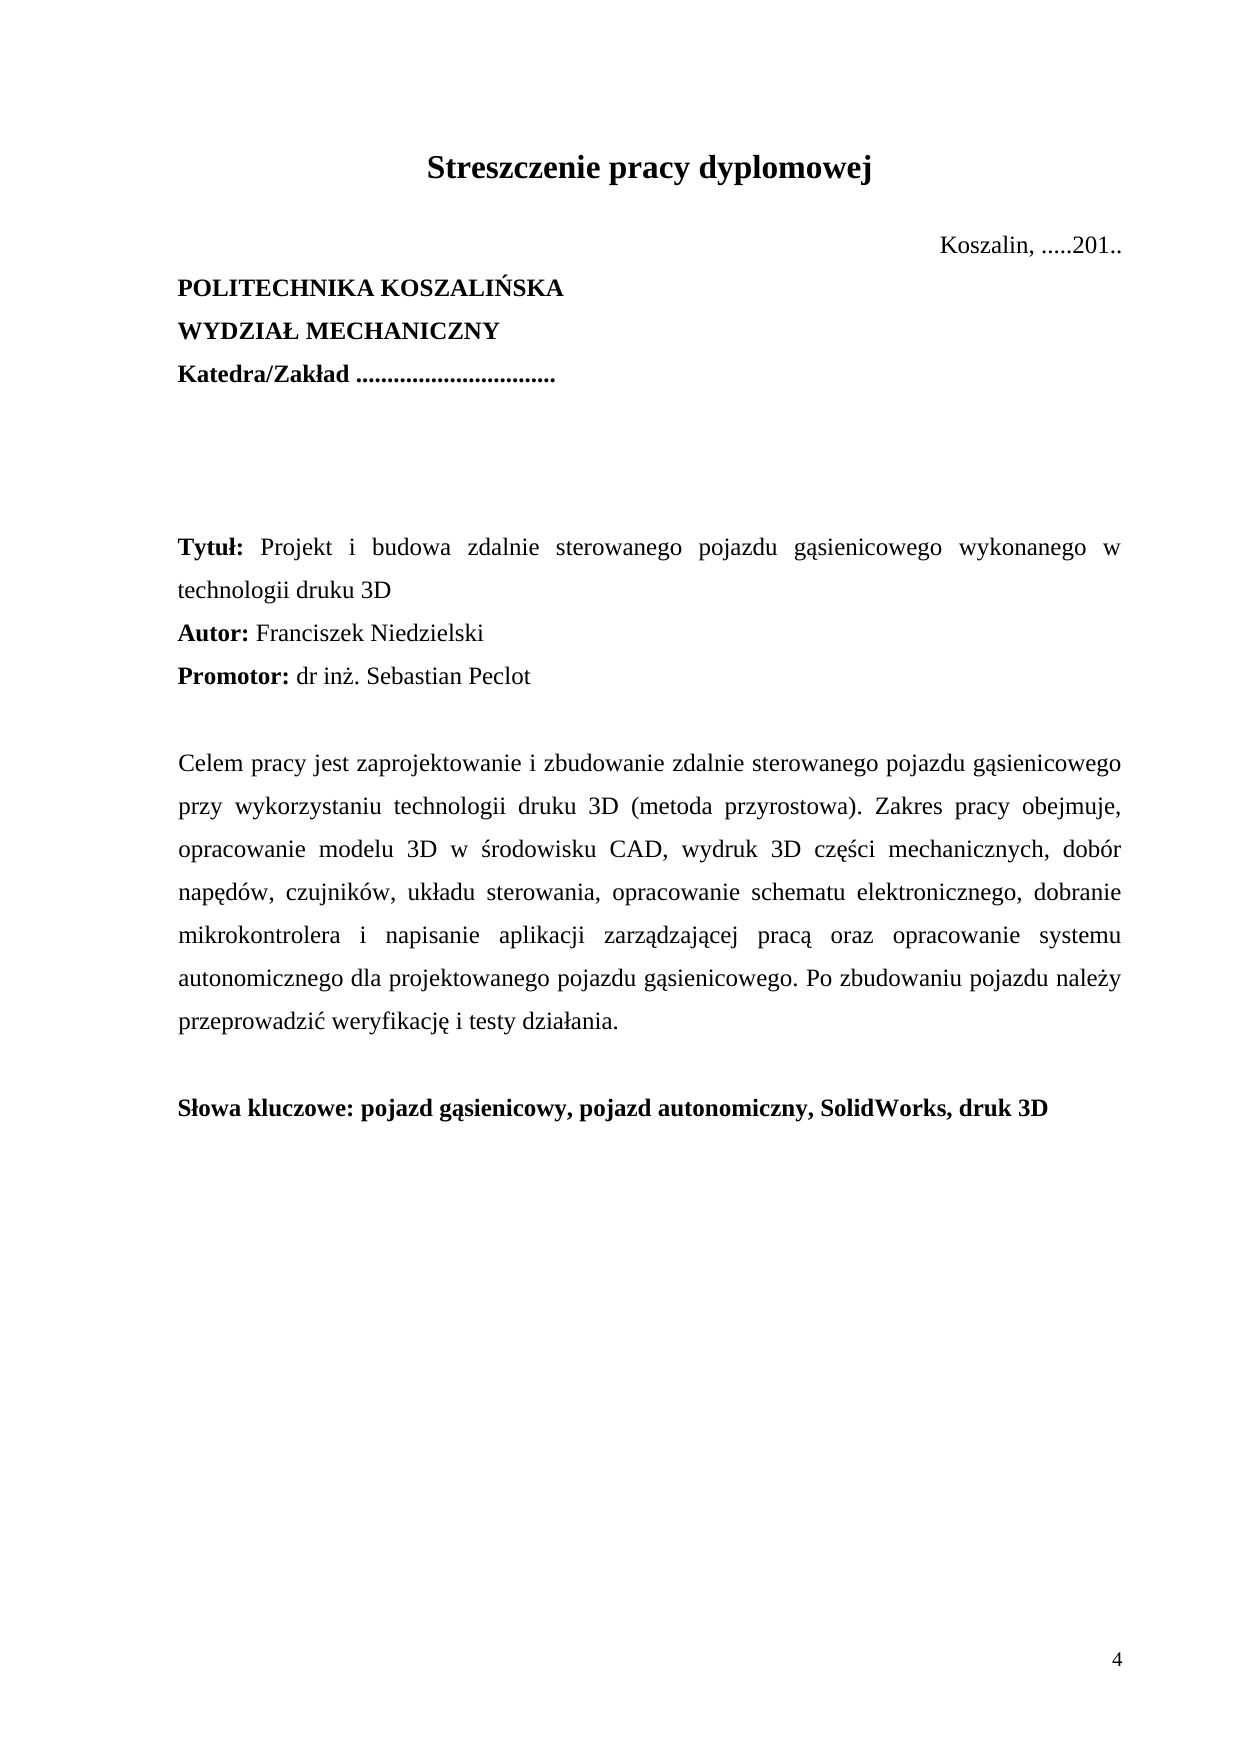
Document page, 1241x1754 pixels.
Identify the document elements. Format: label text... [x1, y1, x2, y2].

text Celem pracy jest zaprojektowanie i zbudowanie zdalnie sterowanego pojazdu gąsienicowego przy wykorzystaniu technologii druku 3D (metoda przyrostowa). Zakres pracy obejmuje, opracowanie modelu 3D w środowisku CAD, wydruk 3D części mechanicznych, dobór napędów, czujników, układu sterowania, opracowanie schematu elektronicznego, dobranie mikrokontrolera i napisanie aplikacji zarządzającej pracą oraz opracowanie systemu autonomicznego dla projektowanego pojazdu gąsienicowego. Po zbudowaniu pojazdu należy przeprowadzić weryfikację i testy działania. [178, 748, 1122, 1035]
text Tytuł: Projekt i budowa zdalnie sterowanego pojazdu gąsienicowego wykonanego w technologii druku 3D [177, 532, 1122, 604]
text WYDZIAŁ MECHANICZNY [177, 316, 1122, 345]
text Słowa kluczowe: pojazd gąsienicowy, pojazd autonomiczny, SolidWorks, druk 3D [177, 1093, 1122, 1121]
text Autor: Franciszek Niedzielski [177, 618, 1122, 647]
text Katedra/Zakład ................................ [177, 359, 1122, 388]
text POLITECHNIKA KOSZALIŃSKA [177, 273, 1122, 302]
text Koszalin, .....201.. [177, 230, 1122, 259]
text Streszczenie pracy dyplomowej [177, 148, 1122, 186]
text Promotor: dr inż. Sebastian Peclot [177, 661, 1122, 690]
